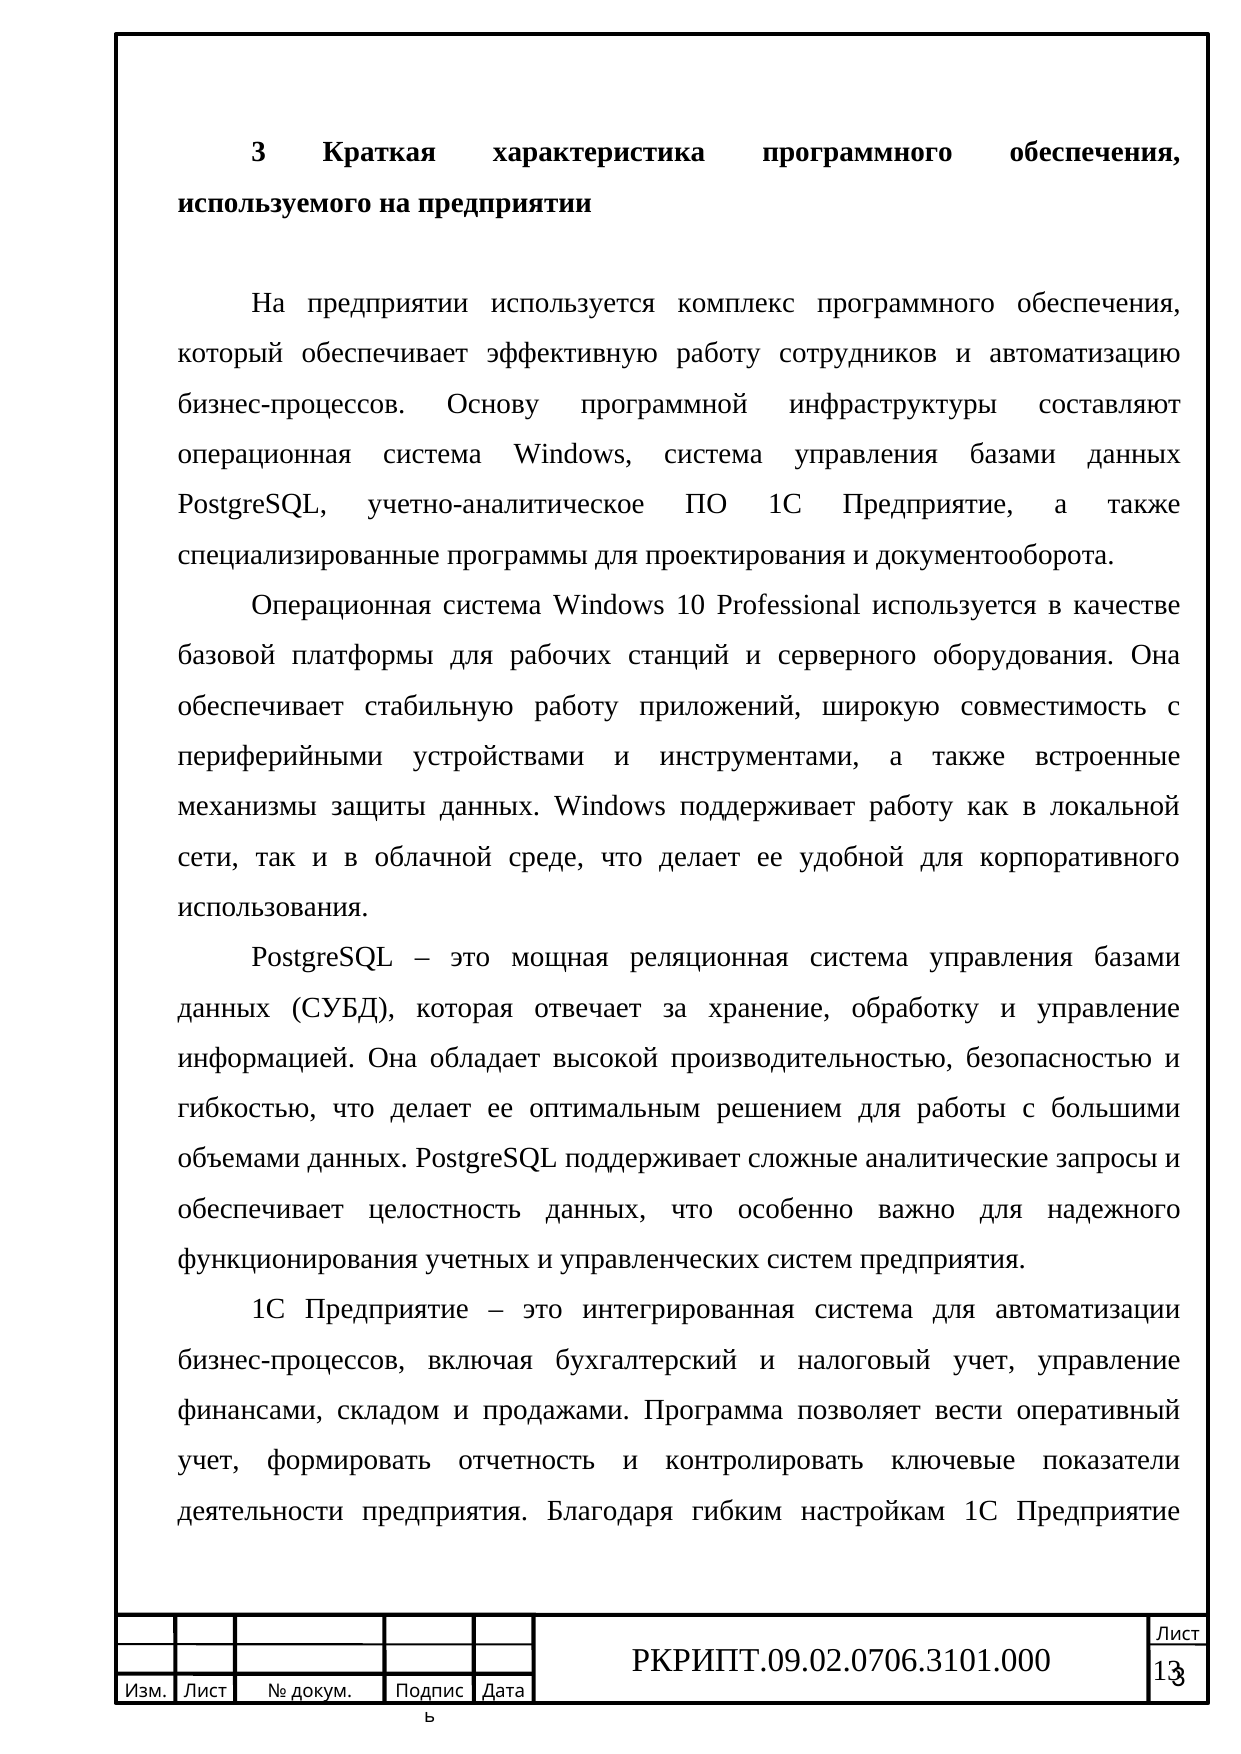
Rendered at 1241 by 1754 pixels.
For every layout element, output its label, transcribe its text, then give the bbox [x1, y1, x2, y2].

text PostgreSQL – это мощная реляционная система управления базами данных (СУБД), которая отвечает за хранение, обработку и управление информацией. Она обладает высокой производительностью, безопасностью и гибкостью, что делает ее оптимальным решением для работы с большими объемами данных. PostgreSQL поддерживает сложные аналитические запросы и обеспечивает целостность данных, что особенно важно для надежного функционирования учетных и управленческих систем предприятия. [177, 939, 1181, 1275]
text Операционная система Windows 10 Professional используется в качестве базовой платформы для рабочих станций и серверного оборудования. Она обеспечивает стабильную работу приложений, широкую совместимость с периферийными устройствами и инструментами, а также встроенные механизмы защиты данных. Windows поддерживает работу как в локальной сети, так и в облачной среде, что делает ее удобной для корпоративного использования. [177, 587, 1181, 923]
text На предприятии используется комплекс программного обеспечения, который обеспечивает эффективную работу сотрудников и автоматизацию бизнес-процессов. Основу программной инфраструктуры составляют операционная система Windows, система управления базами данных PostgreSQL, учетно-аналитическое ПО 1С Предприятие, а также специализированные программы для проектирования и документооборота. [177, 285, 1181, 570]
subtitle 3 Краткая характеристика программного обеспечения, используемого на предприятии [177, 134, 1181, 218]
